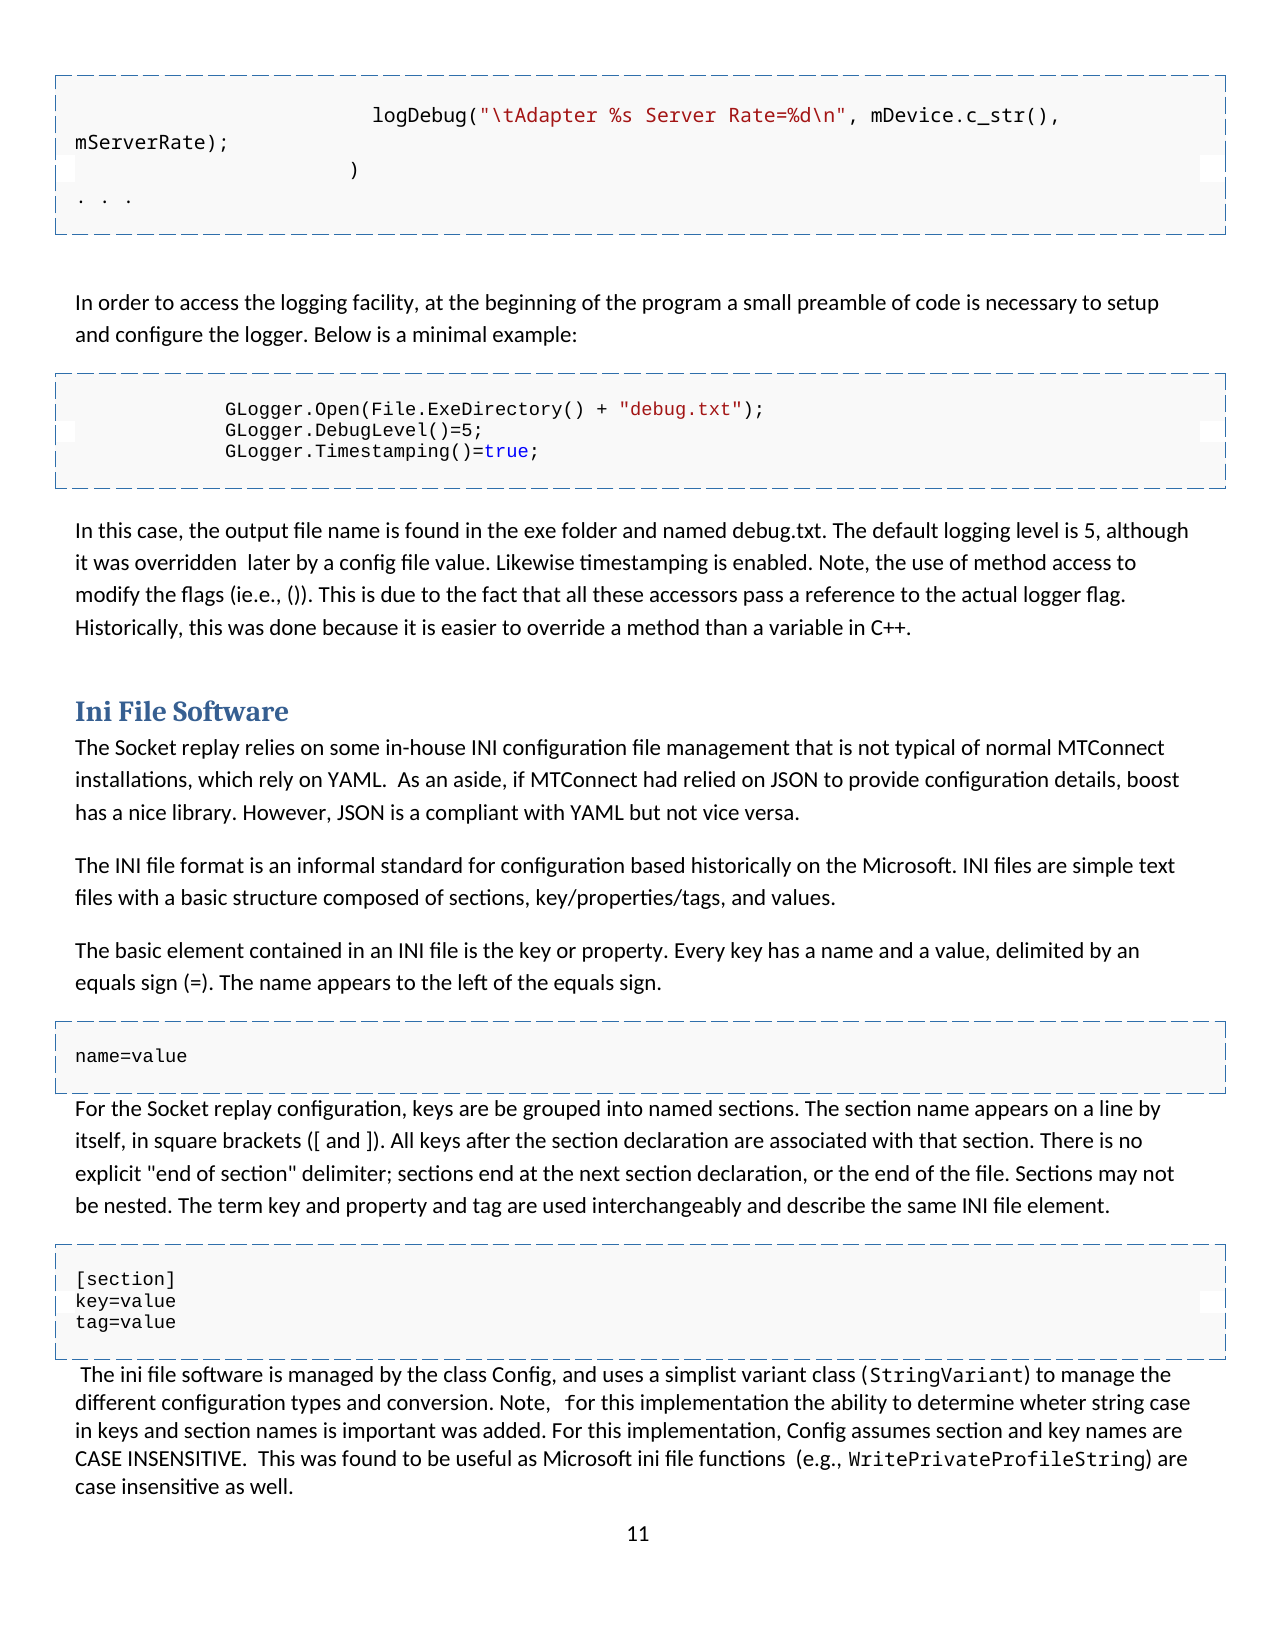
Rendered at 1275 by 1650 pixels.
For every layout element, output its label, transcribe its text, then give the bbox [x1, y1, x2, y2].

subtitle Ini File Software [75, 695, 1200, 728]
text For the Socket replay configuration, keys are be grouped into named sections. The section name appears on a line by itself, in square brackets ([ and ]). All keys after the section declaration are associated with that section. There is no explicit "end of section" delimiter; sections end at the next section declaration, or the end of the file. Sections may not be nested. The term key and property and tag are used interchangeably and describe the same INI file element. [75, 1094, 1200, 1219]
text GLogger.Timestamping()=true; [55, 416, 1226, 489]
text [section] [55, 1244, 1226, 1287]
text logDebug("\tAdapter %s Server Rate=%d\n", mDevice.c_str(), mServerRate); [55, 75, 1226, 155]
text GLogger.Open(File.ExeDirectory() + "debug.txt"); [55, 373, 1226, 416]
text The basic element contained in an INI file is the key or property. Every key has a name and a value, delimited by an equals sign (=). The name appears to the left of the equals sign. [75, 936, 1200, 996]
text . . . [55, 156, 1226, 235]
text tag=value [55, 1287, 1226, 1360]
text The INI file format is an informal standard for configuration based historically on the Microsoft. INI files are simple text files with a basic structure composed of sections, key/properties/tags, and values. [75, 851, 1200, 911]
text The Socket replay relies on some in-house INI configuration file management that is not typical of normal MTConnect installations, which rely on YAML. As an aside, if MTConnect had relied on JSON to provide configuration details, boost has a nice library. However, JSON is a compliant with YAML but not vice versa. [75, 733, 1200, 826]
text name=value [55, 1021, 1226, 1094]
text In order to access the logging facility, at the beginning of the program a small preamble of code is necessary to setup and configure the logger. Below is a minimal example: [75, 288, 1200, 348]
text The ini file software is managed by the class Config, and uses a simplist variant class (StringVariant) to manage the different configuration types and conversion. Note, for this implementation the ability to determine wheter string case in keys and section names is important was added. For this implementation, Config assumes section and key names are CASE INSENSITIVE. This was found to be useful as Microsoft ini file functions (e.g., WritePrivateProfileString) are case insensitive as well. [75, 1360, 1200, 1500]
text In this case, the output file name is found in the exe folder and named debug.txt. The default logging level is 5, although it was overridden later by a config file value. Likewise timestamping is enabled. Note, the use of method access to modify the flags (ie.e., ()). This is due to the fact that all these accessors pass a reference to the actual logger flag. Historically, this was done because it is easier to override a method than a variable in C++. [75, 516, 1200, 641]
